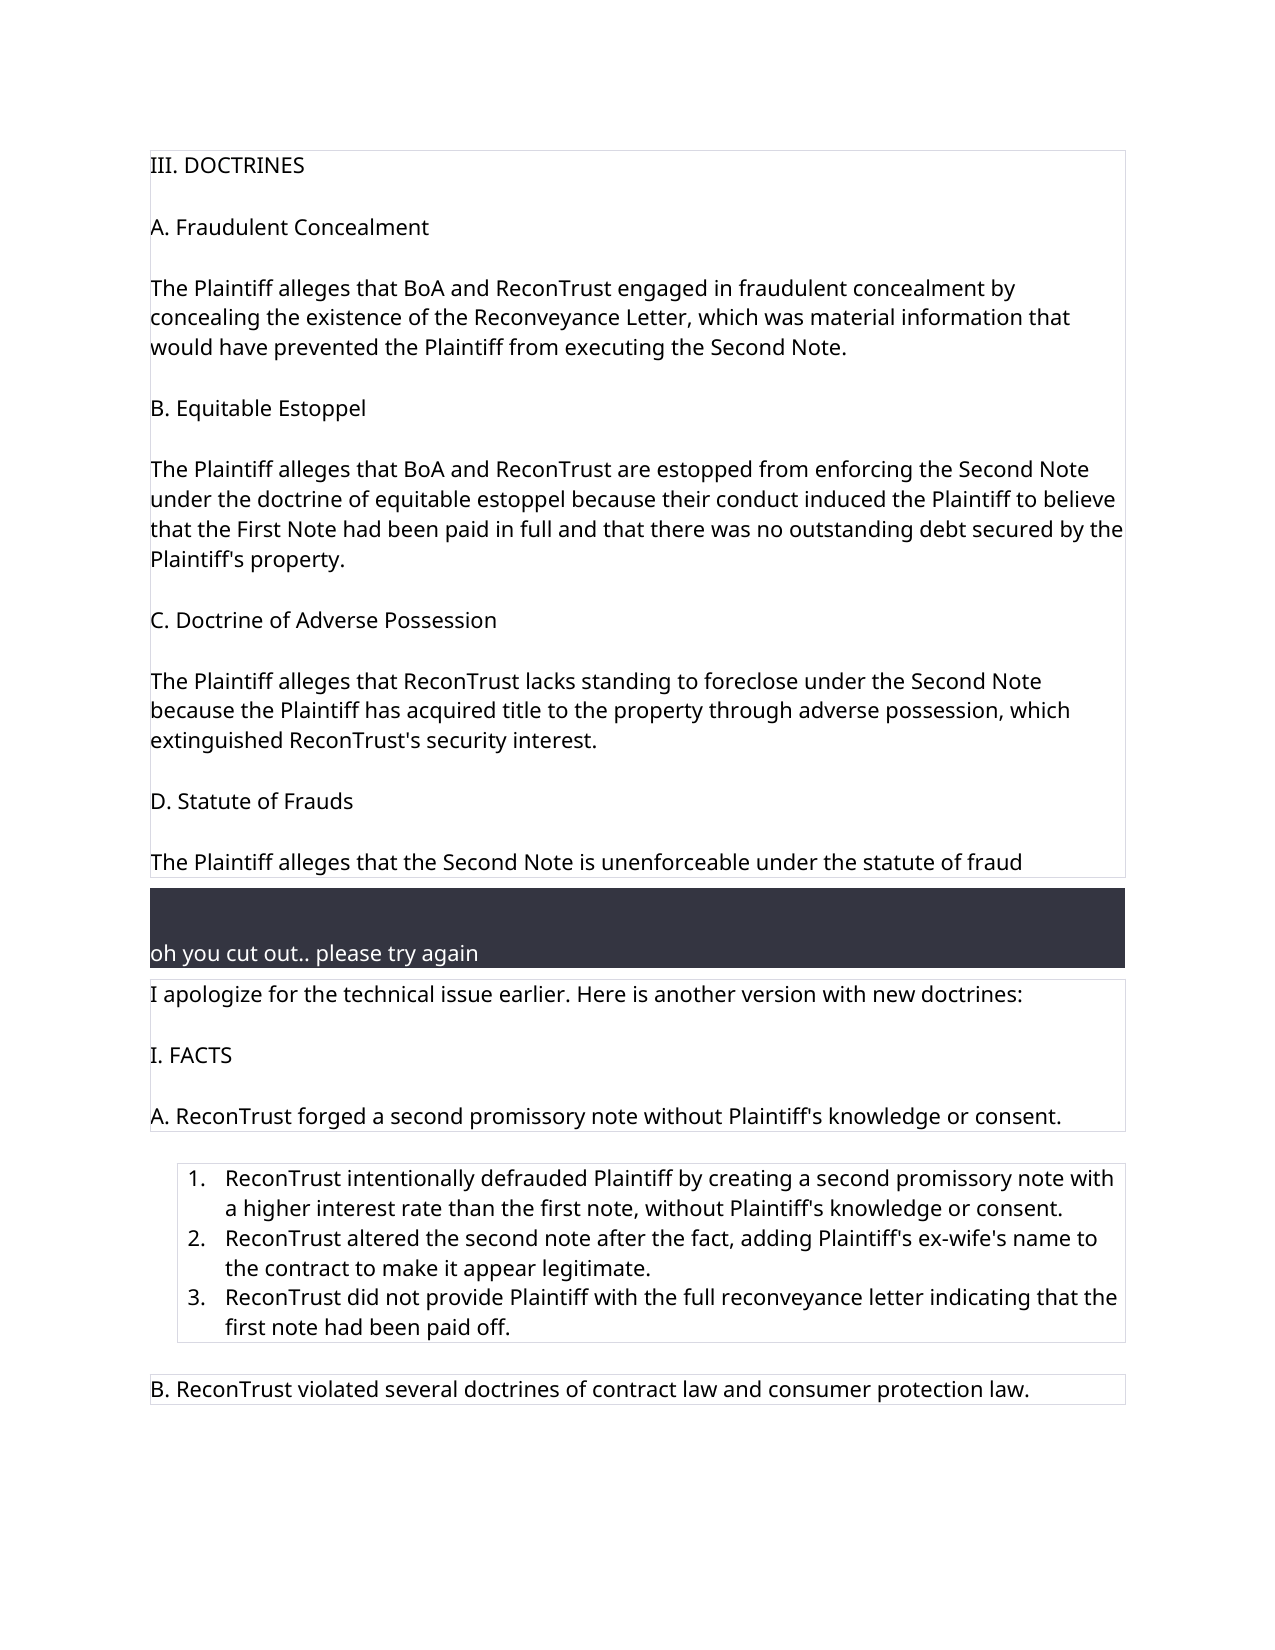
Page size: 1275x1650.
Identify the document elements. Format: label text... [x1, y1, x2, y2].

text The Plaintiff alleges that BoA and ReconTrust are estopped from enforcing the Second Note under the doctrine of equitable estoppel because their conduct induced the Plaintiff to believe that the First Note had been paid in full and that there was no outstanding debt secured by the Plaintiff's property. [151, 454, 1125, 573]
list ReconTrust intentionally defrauded Plaintiff by creating a second promissory note with a higher interest rate than the first note, without Plaintiff's knowledge or consent. [178, 1164, 1125, 1222]
text D. Statute of Frauds [151, 786, 1125, 816]
text III. DOCTRINES [151, 151, 1125, 180]
text I apologize for the technical issue earlier. Here is another version with new doctrines: [151, 980, 1125, 1009]
text oh you cut out.. please try again [150, 938, 1125, 968]
text The Plaintiff alleges that BoA and ReconTrust engaged in fraudulent concealment by concealing the existence of the Reconveyance Letter, which was material information that would have prevented the Plaintiff from executing the Second Note. [151, 272, 1125, 362]
list ReconTrust altered the second note after the fact, adding Plaintiff's ex-wife's name to the contract to make it appear legitimate. [178, 1222, 1125, 1282]
text A. ReconTrust forged a second promissory note without Plaintiff's knowledge or consent. [151, 1101, 1125, 1131]
text B. Equitable Estoppel [151, 393, 1125, 423]
text A. Fraudulent Concealment [151, 211, 1125, 241]
text I. FACTS [151, 1039, 1125, 1070]
text C. Doctrine of Adverse Possession [151, 604, 1125, 634]
list ReconTrust did not provide Plaintiff with the full reconveyance letter indicating that the first note had been paid off. [178, 1282, 1125, 1342]
text The Plaintiff alleges that the Second Note is unenforceable under the statute of fraud [151, 847, 1125, 877]
text B. ReconTrust violated several doctrines of contract law and consumer protection law. [151, 1375, 1125, 1404]
text The Plaintiff alleges that ReconTrust lacks standing to foreclose under the Second Note because the Plaintiff has acquired title to the property through adverse possession, which extinguished ReconTrust's security interest. [151, 665, 1125, 755]
